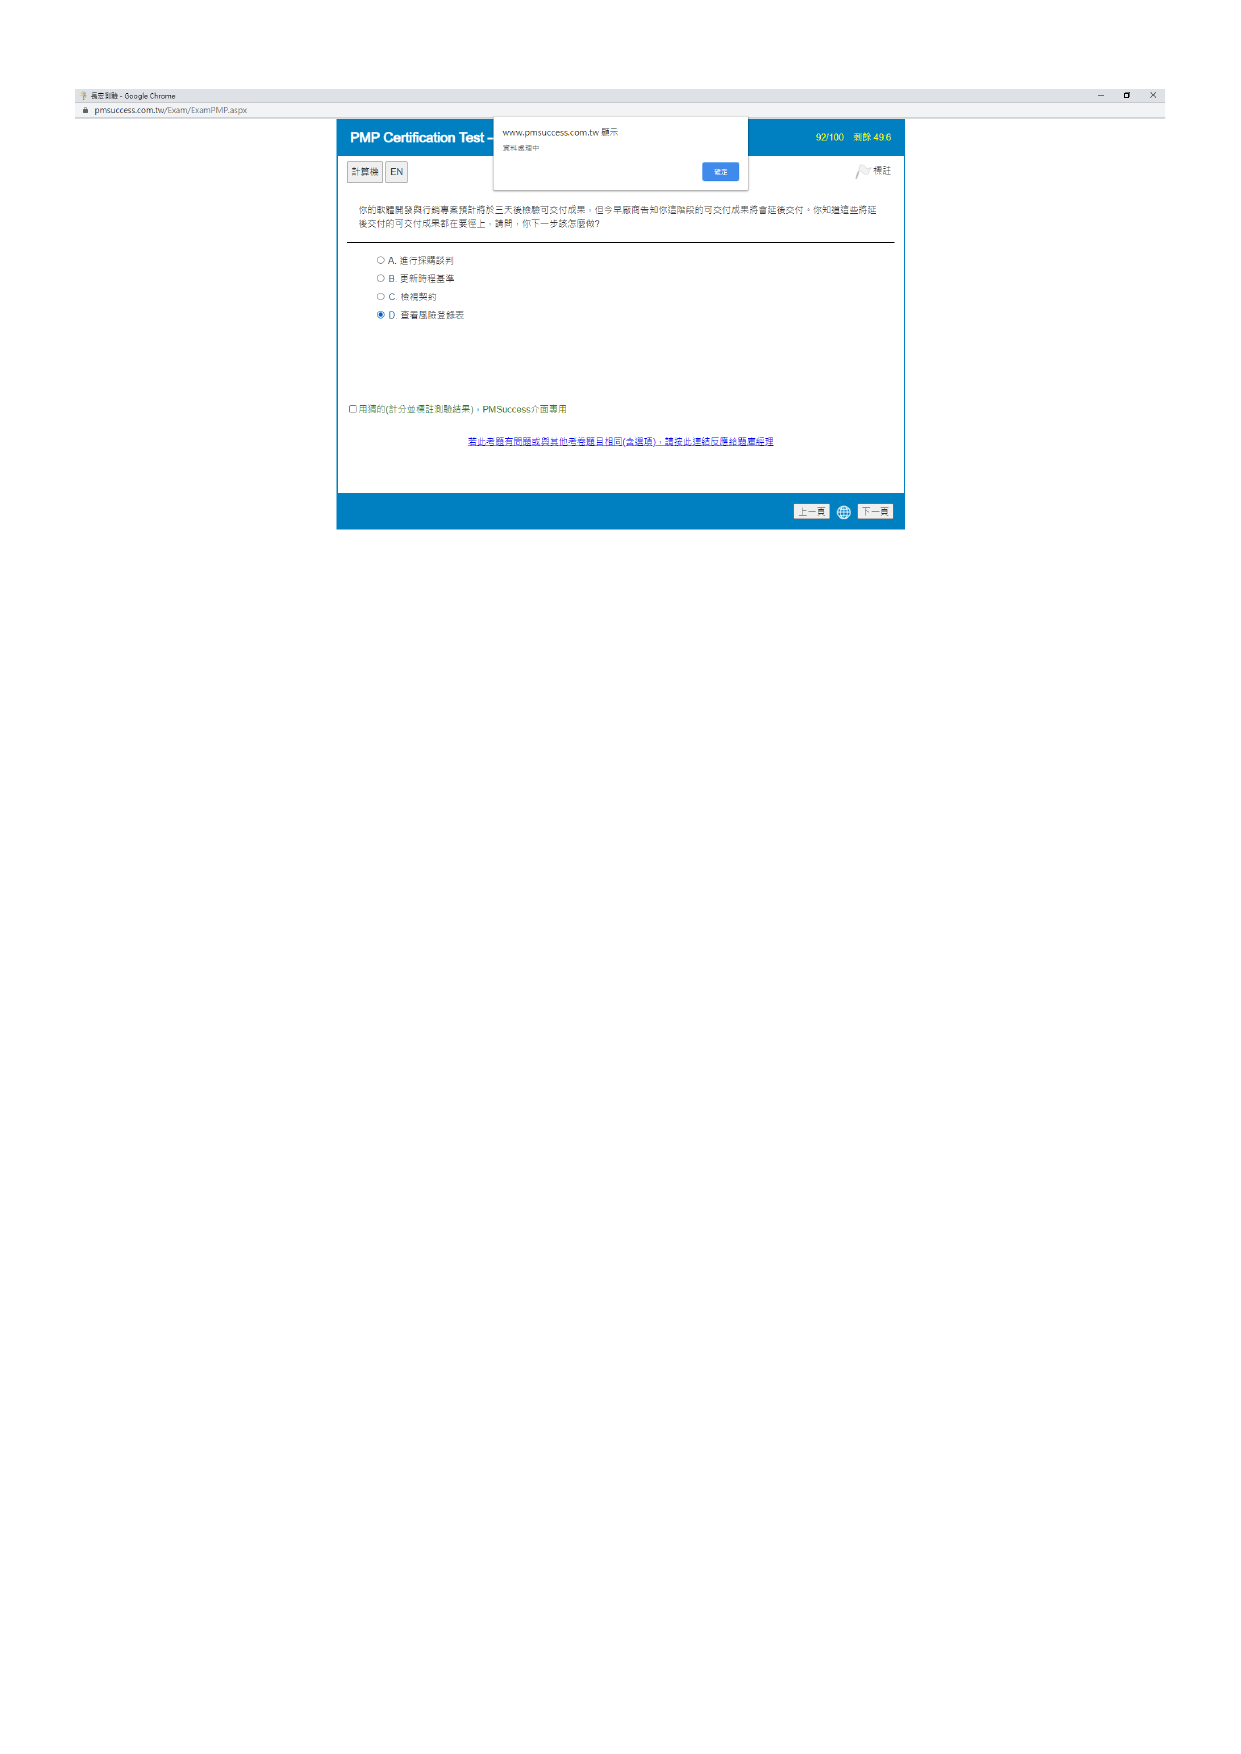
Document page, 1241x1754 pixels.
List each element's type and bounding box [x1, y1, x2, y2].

picture [75, 89, 1166, 680]
